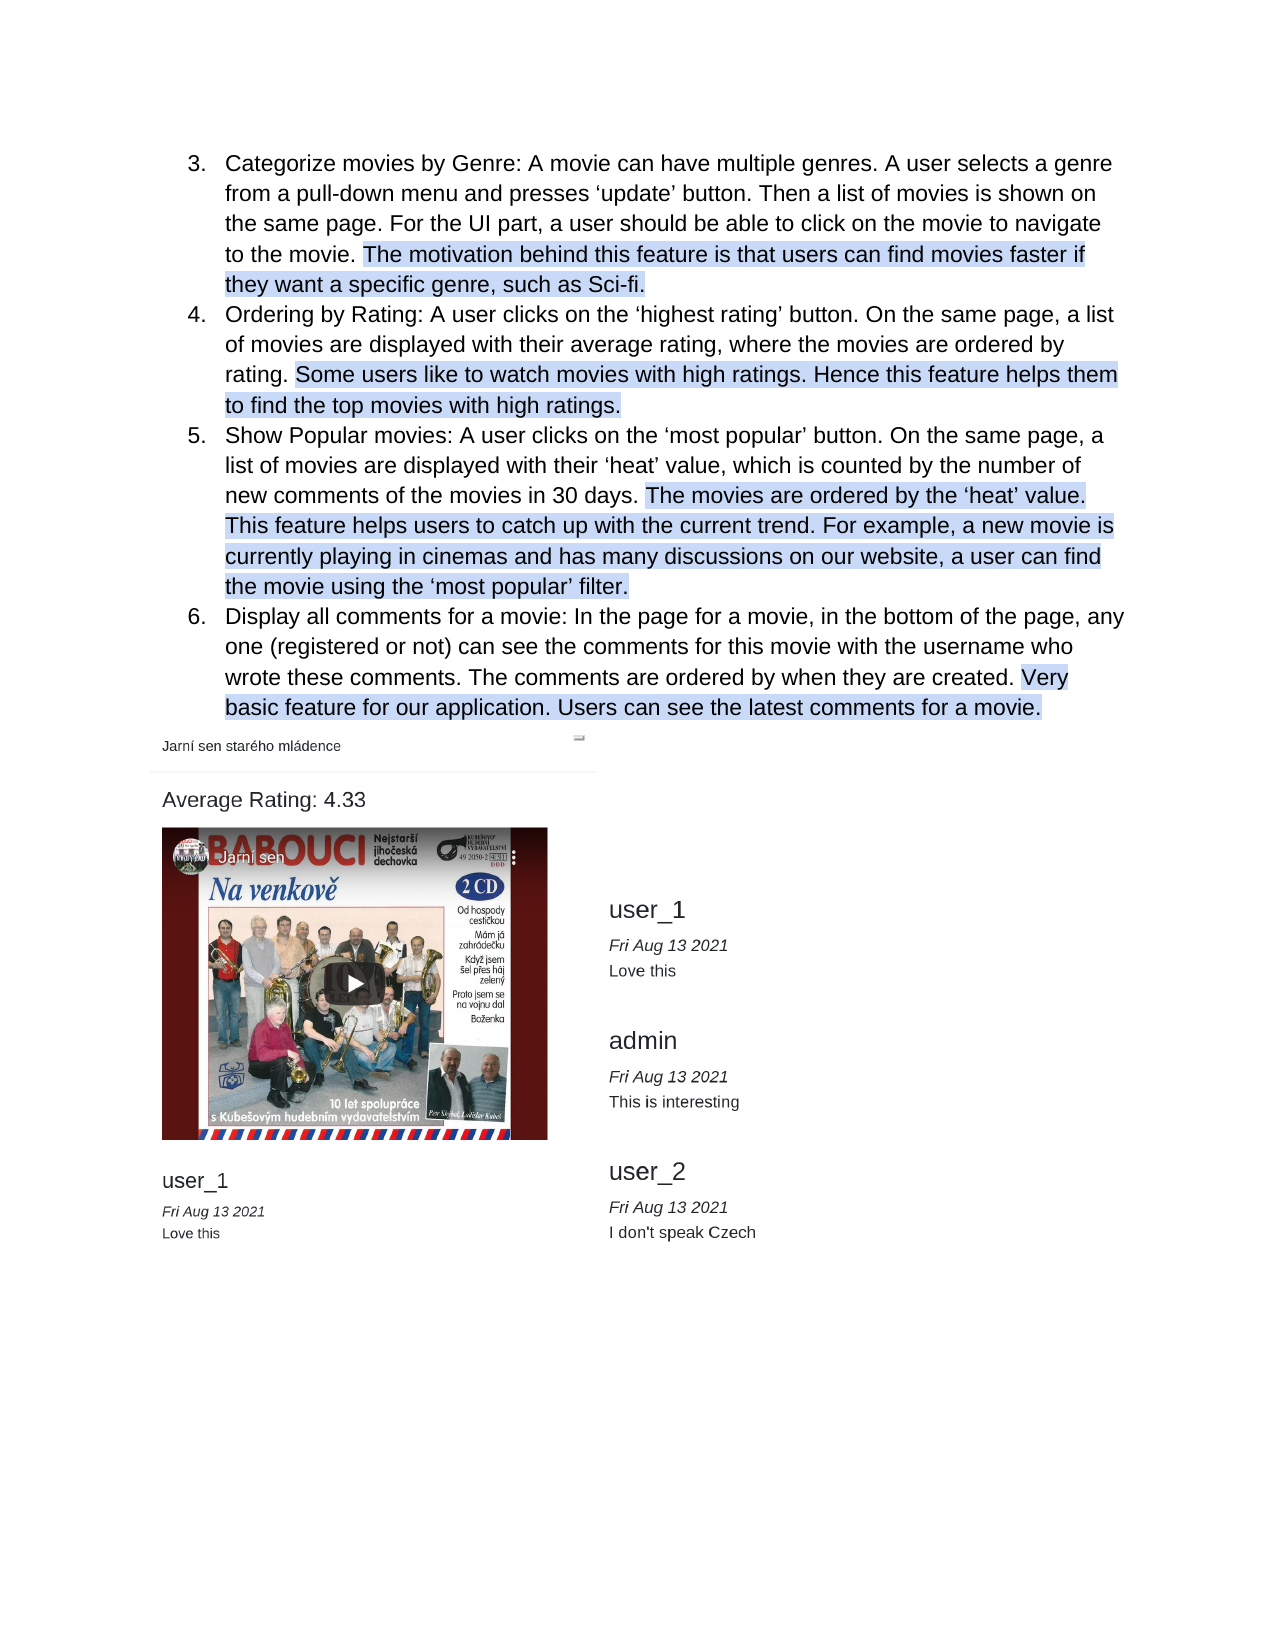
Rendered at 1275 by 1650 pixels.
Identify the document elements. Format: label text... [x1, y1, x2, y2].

list Categorize movies by Genre: A movie can have multiple genres. A user selects a genre from a pull-down menu and presses ‘update’ button. Then a list of movies is shown on the same page. For the UI part, a user should be able to click on the movie to navigate to the movie. The motivation behind this feature is that users can find movies faster if they want a specific genre, such as Sci-fi. [187, 150, 1125, 297]
list Display all comments for a movie: In the page for a movie, in the bottom of the page, any one (registered or not) can see the comments for this movie with the username who wrote these comments. The comments are ordered by when they are created. Very basic feature for our application. Users can see the latest comments for a movie. [187, 603, 1125, 720]
picture [150, 723, 1094, 1253]
list Show Popular movies: A user clicks on the ‘most popular’ button. On the same page, a list of movies are displayed with their ‘heat’ value, which is counted by the number of new comments of the movies in 30 days. The movies are ordered by the ‘heat’ value. This feature helps users to catch up with the current trend. For example, a new movie is currently playing in cinemas and has many discussions on our website, a user can find the movie using the ‘most popular’ filter. [187, 422, 1125, 599]
list Ordering by Rating: A user clicks on the ‘highest rating’ button. On the same page, a list of movies are displayed with their average rating, where the movies are ordered by rating. Some users like to watch movies with high ratings. Hence this feature helps them to find the top movies with high ratings. [187, 301, 1125, 418]
